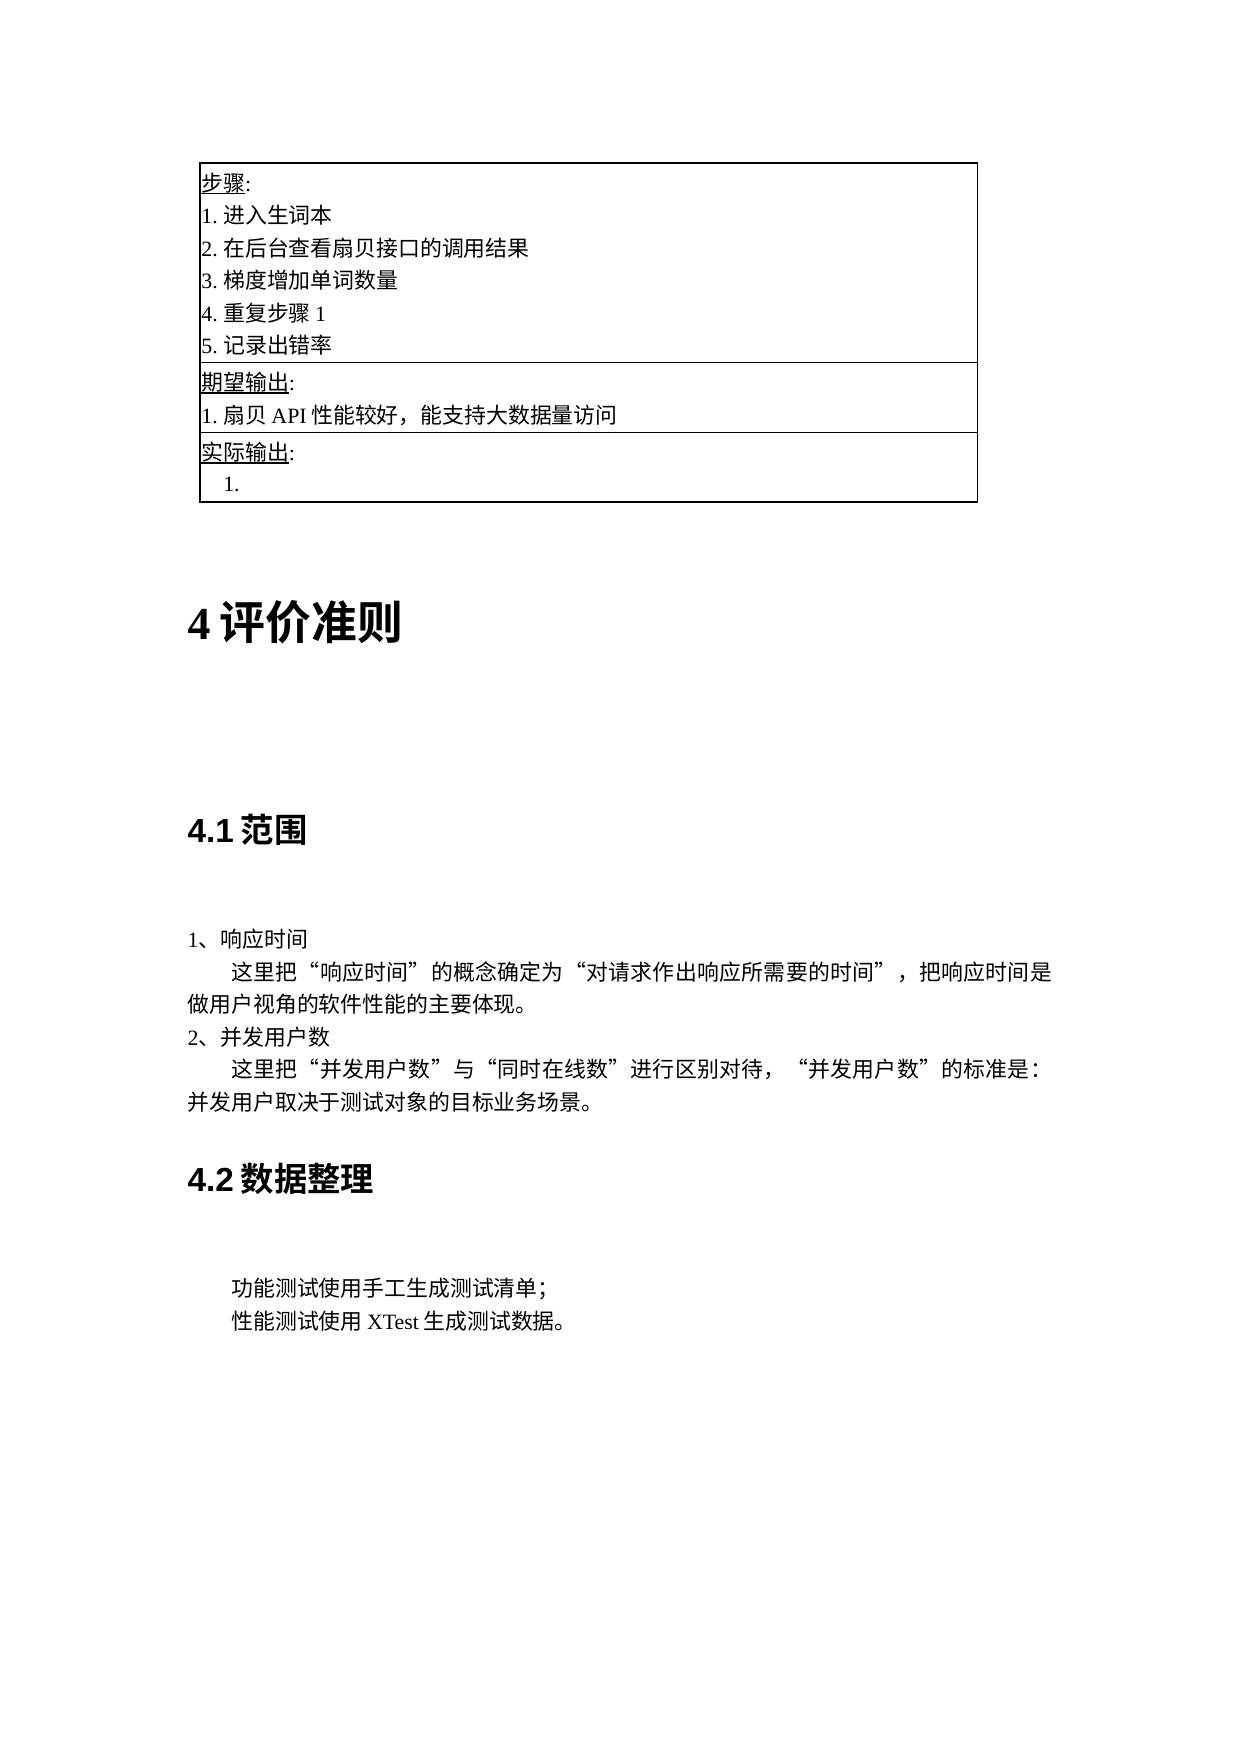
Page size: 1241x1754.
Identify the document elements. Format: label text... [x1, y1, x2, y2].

table_cell 实际输出: 1. [201, 433, 977, 501]
text 性能测试使用XTest生成测试数据。 [187, 1303, 1053, 1336]
table_cell 期望输出: 1. 扇贝API性能较好，能支持大数据量访问 [201, 363, 977, 431]
subtitle 4评价准则 [187, 571, 1053, 668]
text 1、响应时间 [187, 922, 1053, 954]
text 功能测试使用手工生成测试清单； [187, 1271, 1053, 1303]
subtitle 4.1范围 [187, 795, 1053, 860]
text 这里把“并发用户数”与“同时在线数”进行区别对待，“并发用户数”的标准是：并发用户取决于测试对象的目标业务场景。 [187, 1052, 1053, 1117]
table_cell 步骤: 1. 进入生词本 2. 在后台查看扇贝接口的调用结果 3. 梯度增加单词数量 4. 重复步骤1 5. 记录出错率 [201, 164, 977, 362]
text 这里把“响应时间”的概念确定为“对请求作出响应所需要的时间”，把响应时间是做用户视角的软件性能的主要体现。 [187, 954, 1053, 1019]
text 2、并发用户数 [187, 1019, 1053, 1052]
subtitle 4.2数据整理 [187, 1144, 1053, 1209]
